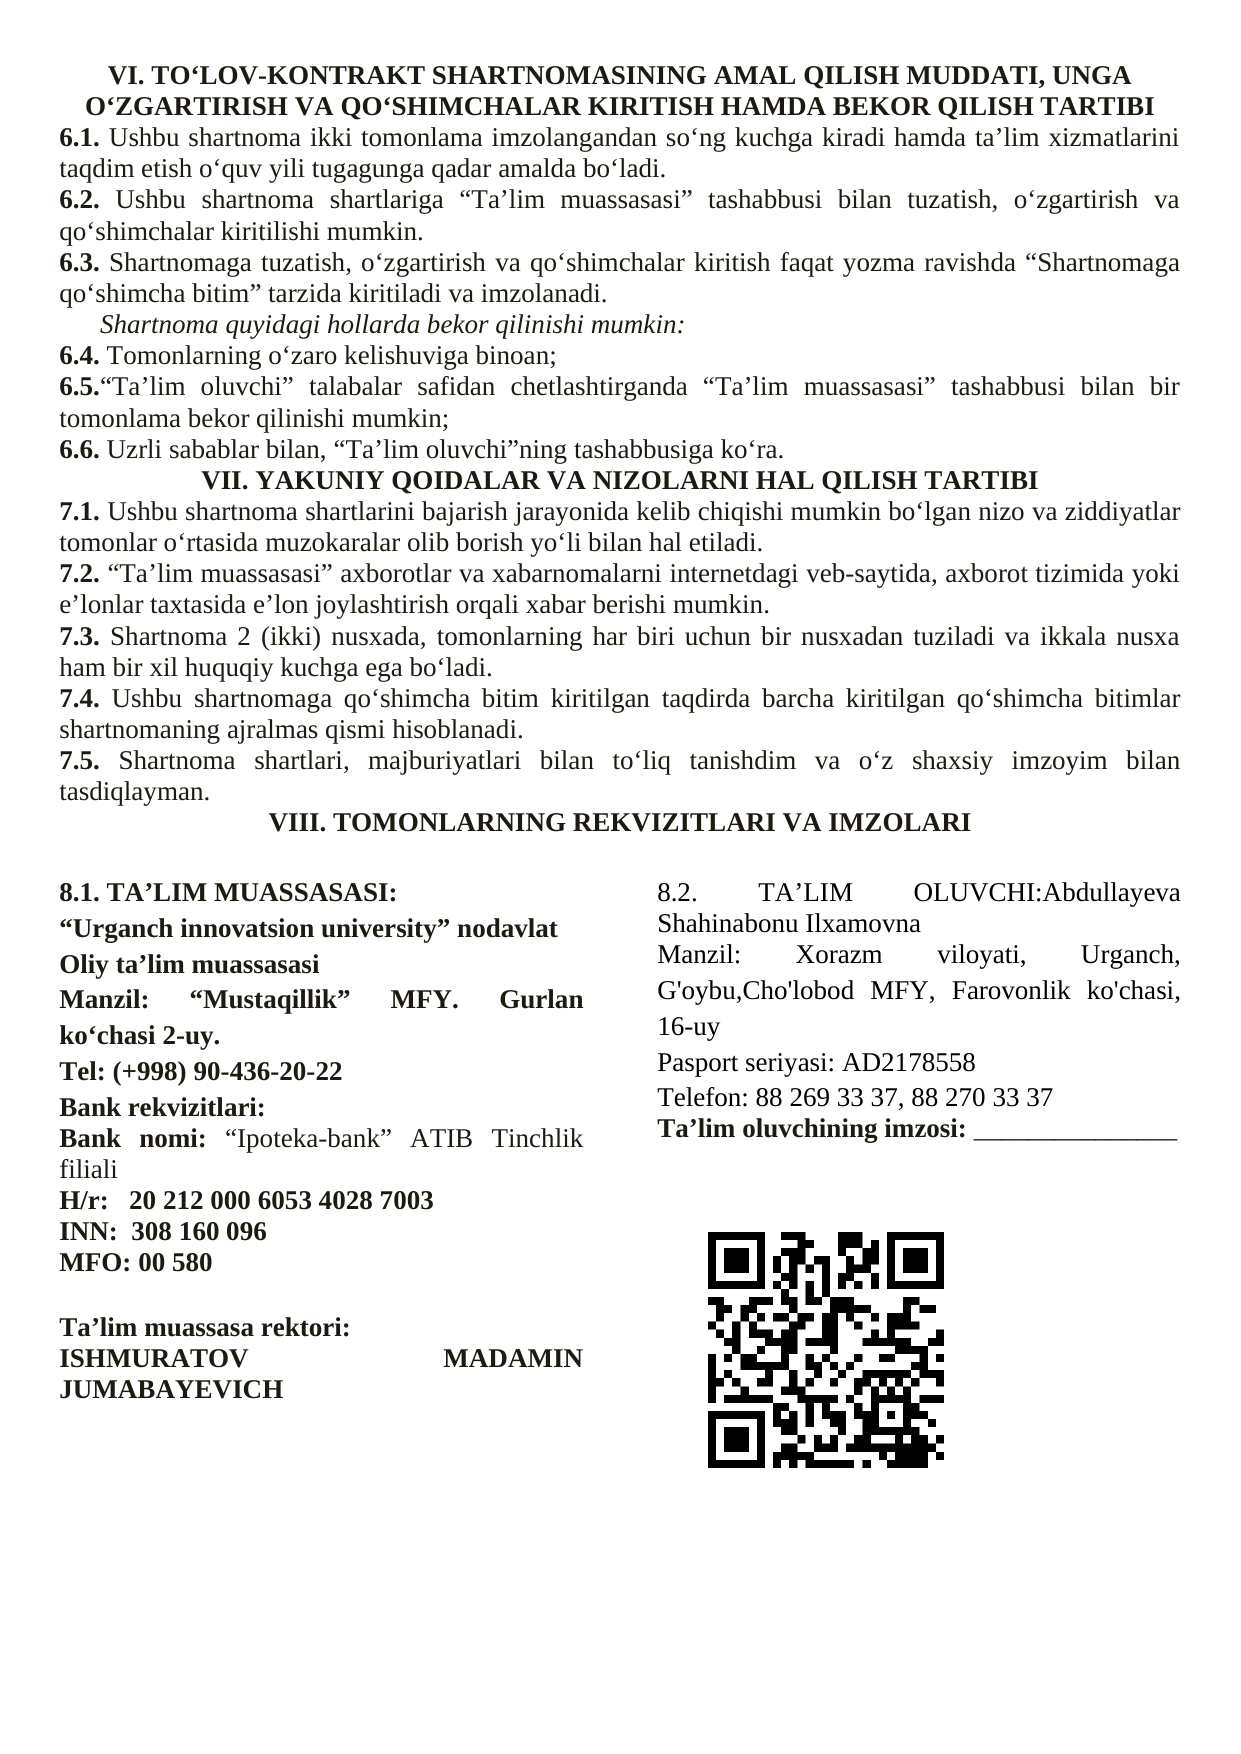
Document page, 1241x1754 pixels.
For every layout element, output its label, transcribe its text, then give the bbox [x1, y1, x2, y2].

picture [675, 1199, 976, 1500]
text Bank rekvizitlari: [59, 1091, 583, 1122]
text H/r: 20 212 000 6053 4028 7003 [59, 1184, 583, 1215]
text INN: 308 160 096 [59, 1215, 583, 1246]
text 8.2. TA’LIM OLUVCHI:Abdullayeva Shahinabonu Ilxamovna [657, 876, 1181, 938]
text VIII. TOMONLARNING REKVIZITLARI VA IMZOLARI [59, 807, 1181, 838]
text 8.1. TA’LIM MUASSASASI: [59, 876, 583, 907]
text Ta’lim muassasa rektori: [59, 1311, 583, 1342]
text 7.4. Ushbu shartnomaga qo‘shimcha bitim kiritilgan taqdirda barcha kiritilgan qo‘shimcha bitimlar shartnomaning ajralmas qismi hisoblanadi. [59, 682, 1181, 744]
text 6.2. Ushbu shartnoma shartlariga “Ta’lim muassasasi” tashabbusi bilan tuzatish, o‘zgartirish va qo‘shimchalar kiritilishi mumkin. [59, 184, 1181, 246]
text VII. YAKUNIY QOIDALAR VA NIZOLARNI HAL QILISH TARTIBI [59, 464, 1181, 495]
text Shartnoma quyidagi hollarda bekor qilinishi mumkin: [59, 308, 1181, 339]
text MFO: 00 580 [59, 1246, 583, 1277]
text 7.1. Ushbu shartnoma shartlarini bajarish jarayonida kelib chiqishi mumkin bo‘lgan nizo va ziddiyatlar tomonlar o‘rtasida muzokaralar olib borish yo‘li bilan hal etiladi. [59, 495, 1181, 557]
text Tel: (+998) 90-436-20-22 [59, 1055, 583, 1086]
text 7.3. Shartnoma 2 (ikki) nusxada, tomonlarning har biri uchun bir nusxadan tuziladi va ikkala nusxa ham bir xil huquqiy kuchga ega bo‘ladi. [59, 620, 1181, 682]
text 6.6. Uzrli sabablar bilan, “Ta’lim oluvchi”ning tashabbusiga ko‘ra. [59, 433, 1181, 464]
text Ta’lim oluvchining imzosi: _______________ [657, 1113, 1181, 1144]
text Pasport seriyasi: AD2178558 [657, 1046, 1181, 1077]
text 6.3. Shartnomaga tuzatish, o‘zgartirish va qo‘shimchalar kiritish faqat yozma ravishda “Shartnomaga qo‘shimcha bitim” tarzida kiritiladi va imzolanadi. [59, 246, 1181, 308]
text 6.5.“Ta’lim oluvchi” talabalar safidan chetlashtirganda “Ta’lim muassasasi” tashabbusi bilan bir tomonlama bekor qilinishi mumkin; [59, 371, 1181, 433]
text ISHMURATOV MADAMIN JUMABAYEVICH [59, 1342, 583, 1404]
text Telefon: 88 269 33 37, 88 270 33 37 [657, 1081, 1181, 1113]
text 6.4. Tomonlarning o‘zaro kelishuviga binoan; [59, 339, 1181, 371]
text 6.1. Ushbu shartnoma ikki tomonlama imzolangandan so‘ng kuchga kiradi hamda ta’lim xizmatlarini taqdim etish o‘quv yili tugagunga qadar amalda bo‘ladi. [59, 121, 1181, 184]
text VI. TO‘LOV-KONTRAKT SHARTNOMASINING AMAL QILISH MUDDATI, UNGA O‘ZGARTIRISH VA QO‘SHIMCHALAR KIRITISH HAMDA BEKOR QILISH TARTIBI [59, 59, 1181, 121]
text Bank nomi: “Ipoteka-bank” ATIB Tinchlik filiali [59, 1122, 583, 1184]
text 7.2. “Ta’lim muassasasi” axborotlar va xabarnomalarni internetdagi veb-saytida, axborot tizimida yoki e’lonlar taxtasida e’lon joylashtirish orqali xabar berishi mumkin. [59, 557, 1181, 620]
text 7.5. Shartnoma shartlari, majburiyatlari bilan to‘liq tanishdim va o‘z shaxsiy imzoyim bilan tasdiqlayman. [59, 744, 1181, 807]
text Manzil: “Mustaqillik” MFY. Gurlan koʻchasi 2-uy. [59, 983, 583, 1050]
text Manzil: Xorazm viloyati, Urganch, G'oybu,Cho'lobod MFY, Farovonlik ko'chasi, 16-uy [657, 938, 1181, 1041]
text “Urganch innovatsion university” nodavlat Oliy ta’lim muassasasi [59, 912, 583, 979]
